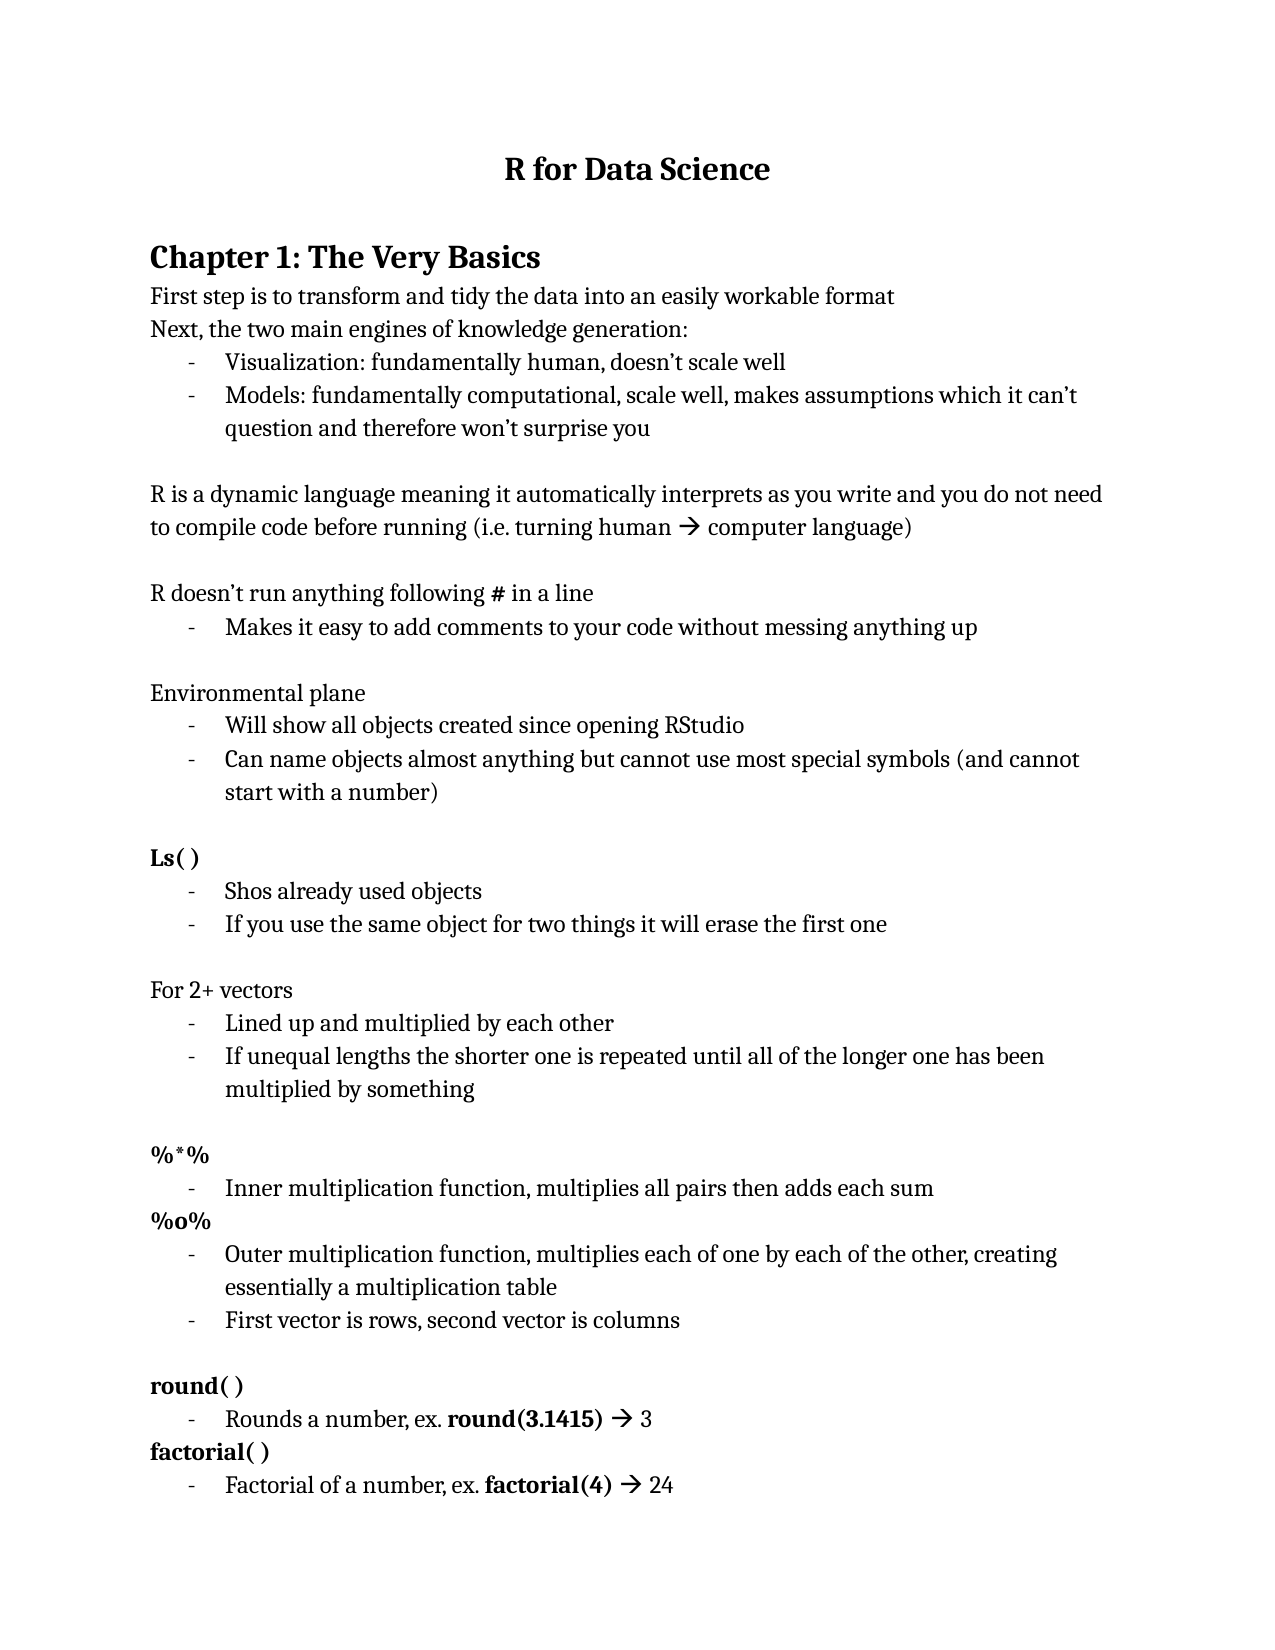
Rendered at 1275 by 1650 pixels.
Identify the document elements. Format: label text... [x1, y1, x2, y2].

list Can name objects almost anything but cannot use most special symbols (and cannot start with a number) [187, 744, 1125, 806]
list Makes it easy to add comments to your code without messing anything up [187, 612, 1125, 641]
list Inner multiplication function, multiplies all pairs then adds each sum [187, 1174, 1125, 1202]
text Environmental plane [150, 678, 1125, 707]
list Visualization: fundamentally human, doesn’t scale well [187, 348, 1125, 377]
list Shos already used objects [187, 877, 1125, 905]
list Models: fundamentally computational, scale well, makes assumptions which it can’t question and therefore won’t surprise you [187, 381, 1125, 443]
text factorial( ) [150, 1438, 1125, 1467]
list If unequal lengths the shorter one is repeated until all of the longer one has been multiplied by something [187, 1042, 1125, 1103]
text R for Data Science [150, 150, 1125, 188]
text Next, the two main engines of knowledge generation: [150, 315, 1125, 344]
text First step is to transform and tidy the data into an easily workable format [150, 282, 1125, 311]
list Will show all objects created since opening RStudio [187, 711, 1125, 740]
list Lined up and multiplied by each other [187, 1009, 1125, 1037]
text R is a dynamic language meaning it automatically interprets as you write and you do not need to compile code before running (i.e. turning human computer language) [150, 480, 1125, 542]
text %o% [150, 1207, 1125, 1236]
list First vector is rows, second vector is columns [187, 1306, 1125, 1334]
text R doesn’t run anything following # in a line [150, 579, 1125, 608]
text %*% [150, 1141, 1125, 1169]
list Factorial of a number, ex. factorial(4) 24 [187, 1471, 1125, 1500]
text Ls( ) [150, 843, 1125, 872]
list Rounds a number, ex. round(3.1415) 3 [187, 1405, 1125, 1434]
list If you use the same object for two things it will erase the first one [187, 909, 1125, 938]
list Outer multiplication function, multiplies each of one by each of the other, creating essentially a multiplication table [187, 1240, 1125, 1302]
text For 2+ vectors [150, 976, 1125, 1004]
text Chapter 1: The Very Basics [150, 238, 1125, 276]
text round( ) [150, 1372, 1125, 1401]
